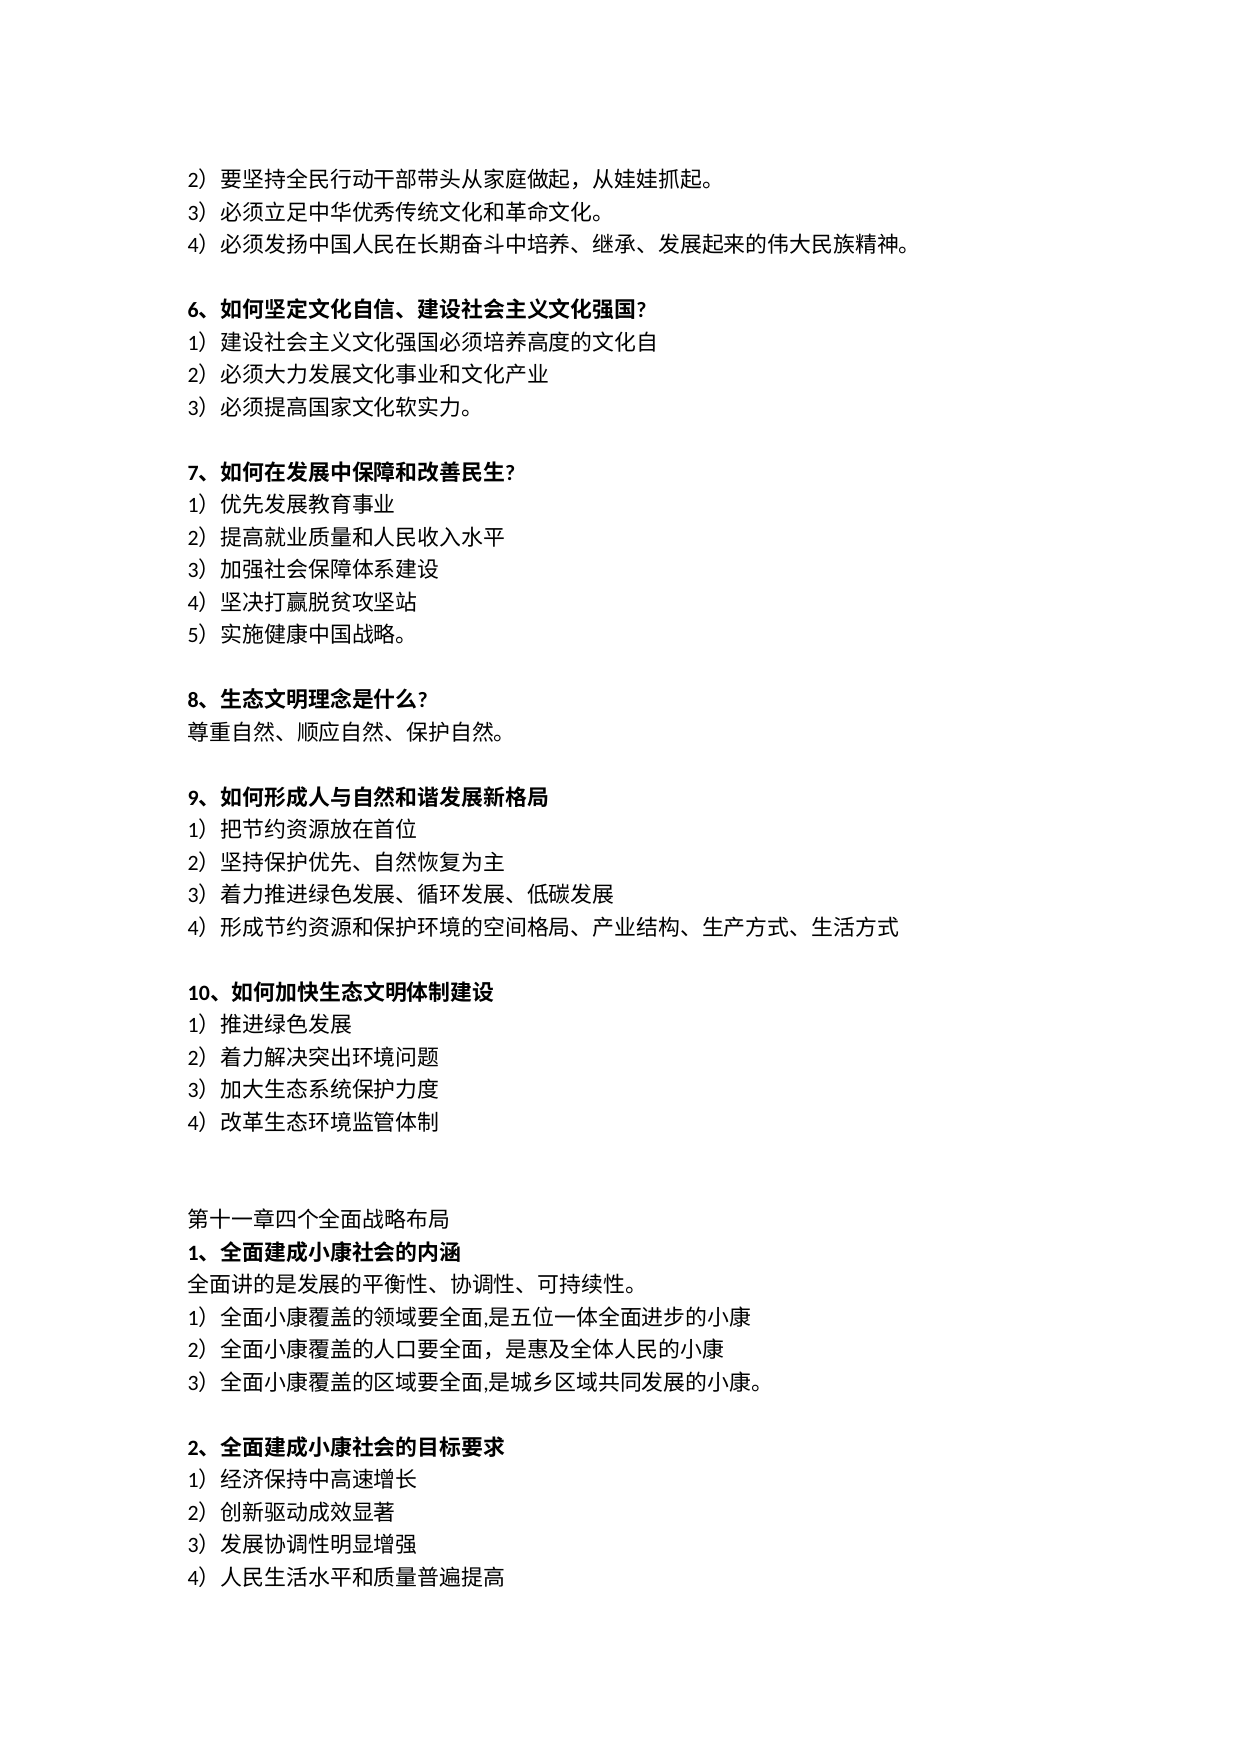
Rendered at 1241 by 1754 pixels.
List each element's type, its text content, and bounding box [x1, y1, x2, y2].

text 3）着力推进绿色发展、循环发展、低碳发展 [187, 877, 1053, 909]
text 4）人民生活水平和质量普遍提高 [187, 1559, 1053, 1592]
list 如何在发展中保障和改善民生? [187, 454, 1053, 487]
text 9、如何形成人与自然和谐发展新格局 [187, 779, 1053, 812]
text 2）必须大力发展文化事业和文化产业 [187, 357, 1053, 389]
text 3）必须立足中华优秀传统文化和革命文化。 [187, 194, 1053, 227]
text 4）改革生态环境监管体制 [187, 1104, 1053, 1137]
text 2）着力解决突出环境问题 [187, 1039, 1053, 1072]
text 全面讲的是发展的平衡性、协调性、可持续性。 [187, 1267, 1053, 1299]
text 第十一章四个全面战略布局 [187, 1202, 1053, 1234]
text 2）坚持保护优先、自然恢复为主 [187, 844, 1053, 877]
text 2、全面建成小康社会的目标要求 [187, 1429, 1053, 1462]
text 4）必须发扬中国人民在长期奋斗中培养、继承、发展起来的伟大民族精神。 [187, 227, 1053, 259]
text 5）实施健康中国战略。 [187, 617, 1053, 649]
text 2）提高就业质量和人民收入水平 [187, 519, 1053, 552]
text 2）要坚持全民行动干部带头从家庭做起，从娃娃抓起。 [187, 162, 1053, 194]
text 2）全面小康覆盖的人口要全面，是惠及全体人民的小康 [187, 1332, 1053, 1364]
text 10、如何加快生态文明体制建设 [187, 974, 1053, 1007]
text 4）形成节约资源和保护环境的空间格局、产业结构、生产方式、生活方式 [187, 909, 1053, 942]
text 3）加大生态系统保护力度 [187, 1072, 1053, 1104]
text 1、全面建成小康社会的内涵 [187, 1234, 1053, 1267]
text 1）建设社会主义文化强国必须培养高度的文化自 [187, 324, 1053, 357]
text 6、如何坚定文化自信、建设社会主义文化强国? [187, 292, 1053, 324]
text 4）坚决打赢脱贫攻坚站 [187, 584, 1053, 617]
text 1）优先发展教育事业 [187, 487, 1053, 519]
text 1）推进绿色发展 [187, 1007, 1053, 1039]
text 8、生态文明理念是什么? [187, 682, 1053, 714]
text 3）必须提高国家文化软实力。 [187, 389, 1053, 422]
list 全面小康覆盖的领域要全面,是五位一体全面进步的小康 [187, 1299, 1053, 1332]
text 3）全面小康覆盖的区域要全面,是城乡区域共同发展的小康。 [187, 1364, 1053, 1397]
text 1）经济保持中高速增长 [187, 1462, 1053, 1494]
text 2）创新驱动成效显著 [187, 1494, 1053, 1527]
text 尊重自然、顺应自然、保护自然。 [187, 714, 1053, 747]
text 3）发展协调性明显增强 [187, 1527, 1053, 1559]
text 1）把节约资源放在首位 [187, 812, 1053, 844]
text 3）加强社会保障体系建设 [187, 552, 1053, 584]
